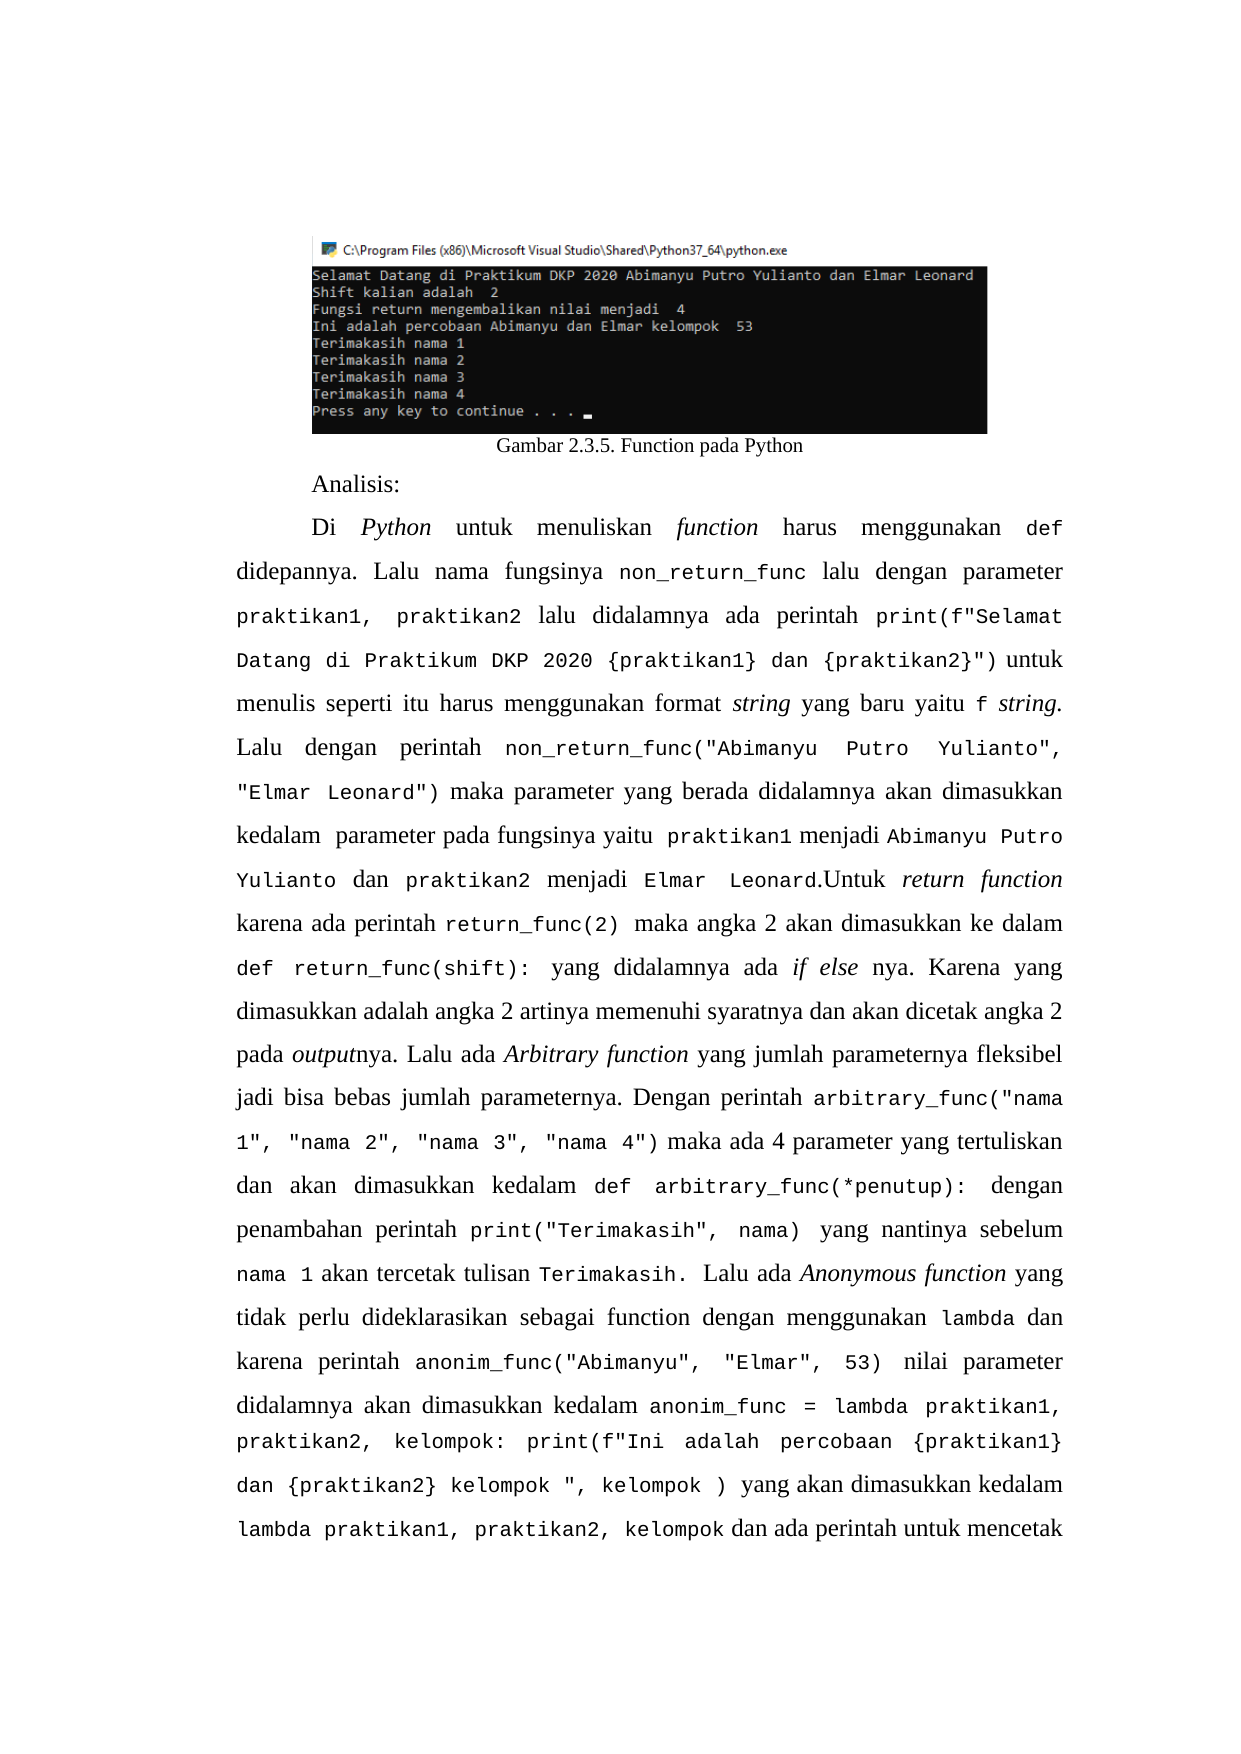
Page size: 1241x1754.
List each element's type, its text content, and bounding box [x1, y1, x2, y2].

text Gambar 2.3.5. Function pada Python [236, 433, 1063, 457]
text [236, 512, 1063, 1543]
picture [312, 236, 988, 434]
text Analisis: [236, 469, 1063, 498]
